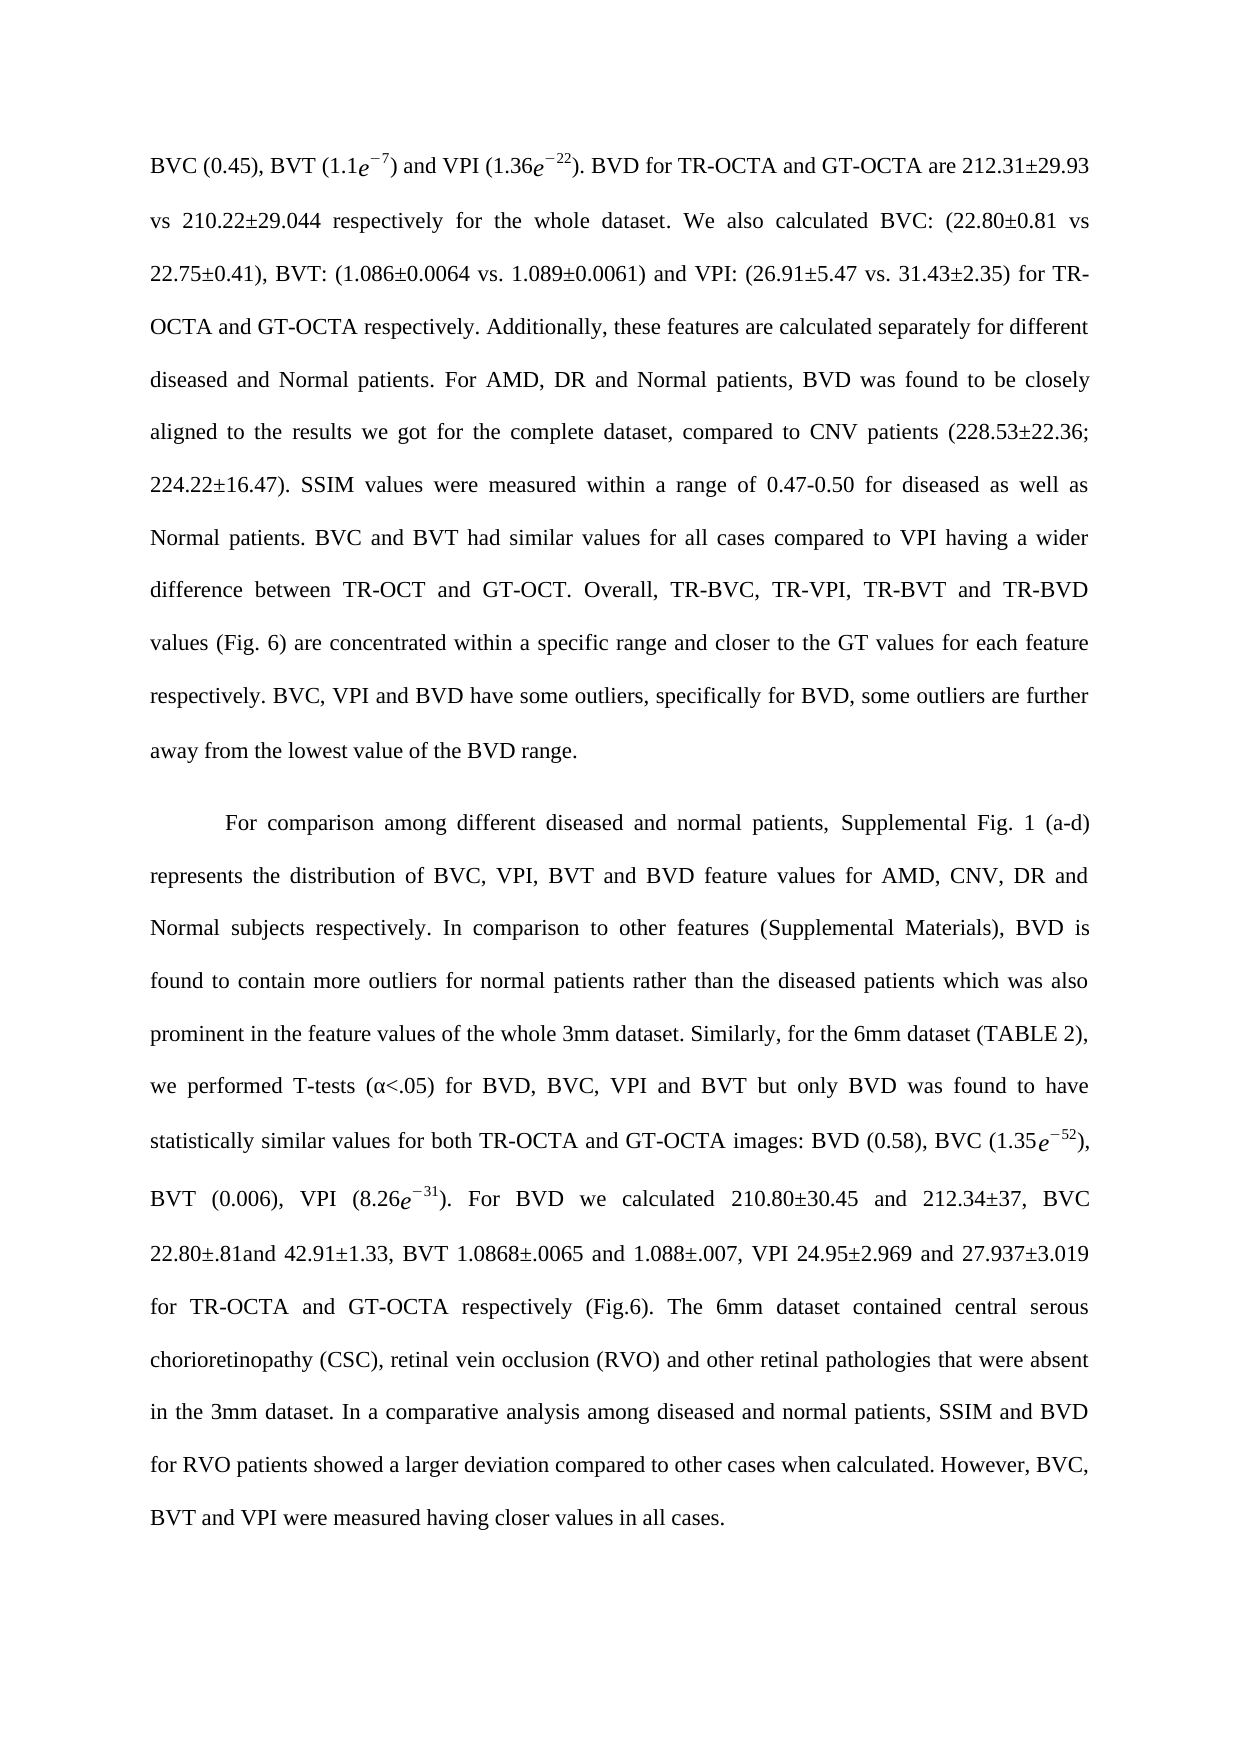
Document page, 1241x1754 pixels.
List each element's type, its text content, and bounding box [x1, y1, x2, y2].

text comparison among different diseased and normal patients, Supplemental Fig. 1 (a-d) represents the distribution of BVC, VPI, BVT and BVD feature values for AMD, CNV, DR and Normal . In comparison to other features (Supplemental Materials), BVD is found to contain more outliers for normal patients rather than the diseased patients which was also prominent in the feature values of the whole 3mm dataset. Similarly, for the 6mm dataset (TABLE 2), we performed T-tests (α<.05) for BVD, BVC, VPI and BVT but only BVD was found to have statistically similar values for both TR-OCTA and GT-OCTA images: BVD (0.58), BVC (1.35), BVT (0.006), VPI (8.26). For BVD we calculated 210.80±30.45 and 212.34±37, BVC 22.80±.81and 42.91±1.33, BVT 1.0868±.0065 and 1.088±.007, VPI 24.95±2.969 and 27.937±3.019 for TR-OCTA and GT-OCTA respectively (Fig.6). The 6mm dataset contained central serous chorioretinopathy (CSC), retinal vein occlusion (RVO) and other retinal pathologies that were absent in the 3mm dataset. In a comparative analysis among diseased and normal patients, SSIM and BVD for RVO patients showed a larger deviation compared to other cases when calculated. However, BVC, BVT and VPI were measured having closer values in all cases. [150, 809, 1090, 1530]
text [150, 150, 1090, 764]
